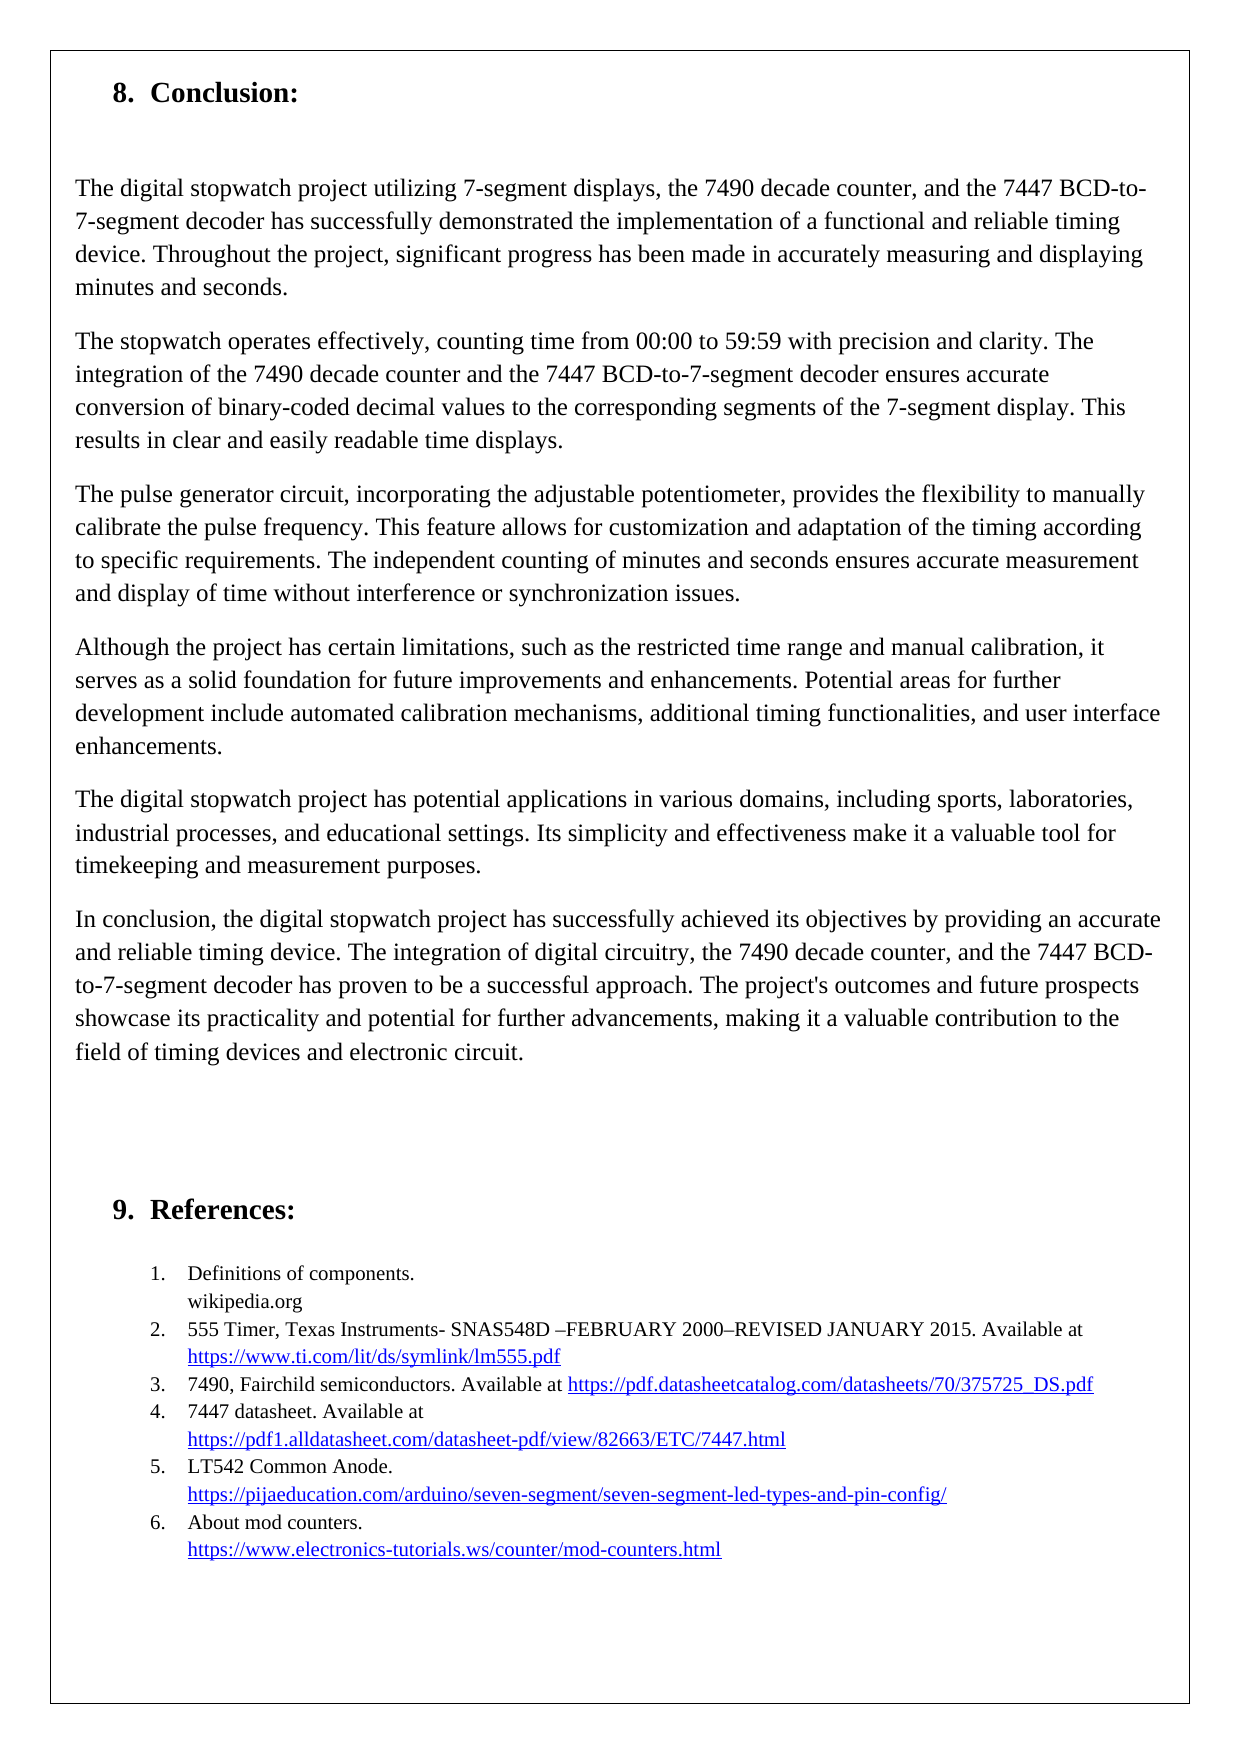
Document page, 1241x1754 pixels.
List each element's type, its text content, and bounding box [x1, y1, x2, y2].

list Conclusion: [112, 75, 1165, 108]
text The pulse generator circuit, incorporating the adjustable potentiometer, provides the flexibility to manually calibrate the pulse frequency. This feature allows for customization and adaptation of the timing according to specific requirements. The independent counting of minutes and seconds ensures accurate measurement and display of time without interference or synchronization issues. [75, 479, 1165, 607]
text In conclusion, the digital stopwatch project has successfully achieved its objectives by providing an accurate and reliable timing device. The integration of digital circuitry, the 7490 decade counter, and the 7447 BCD-to-7-segment decoder has proven to be a successful approach. The project's outcomes and future prospects showcase its practicality and potential for further advancements, making it a valuable contribution to the field of timing devices and electronic circuit. [75, 904, 1165, 1065]
text The stopwatch operates effectively, counting time from 00:00 to 59:59 with precision and clarity. The integration of the 7490 decade counter and the 7447 BCD-to-7-segment decoder ensures accurate conversion of binary-coded decimal values to the corresponding segments of the 7-segment display. This results in clear and easily readable time displays. [75, 326, 1165, 454]
list 7490, Fairchild semiconductors. Available at https://pdf.datasheetcatalog.com/datasheets/70/375725_DS.pdf [150, 1372, 1165, 1396]
text The digital stopwatch project has potential applications in various domains, including sports, laboratories, industrial processes, and educational settings. Its simplicity and effectiveness make it a valuable tool for timekeeping and measurement purposes. [75, 784, 1165, 879]
list wikipedia.org [187, 1289, 1165, 1313]
list References: [112, 1192, 1165, 1226]
list Definitions of components. [150, 1261, 1165, 1285]
list https://pijaeducation.com/arduino/seven-segment/seven-segment-led-types-and-pin-config/ [187, 1482, 1165, 1506]
list https://www.electronics-tutorials.ws/counter/mod-counters.html [187, 1537, 1165, 1561]
text The digital stopwatch project utilizing 7-segment displays, the 7490 decade counter, and the 7447 BCD-to-7-segment decoder has successfully demonstrated the implementation of a functional and reliable timing device. Throughout the project, significant progress has been made in accurately measuring and displaying minutes and seconds. [75, 173, 1165, 301]
text Although the project has certain limitations, such as the restricted time range and manual calibration, it serves as a solid foundation for future improvements and enhancements. Potential areas for further development include automated calibration mechanisms, additional timing functionalities, and user interface enhancements. [75, 632, 1165, 759]
list https://pdf1.alldatasheet.com/datasheet-pdf/view/82663/ETC/7447.html [187, 1427, 1165, 1451]
list LT542 Common Anode. [150, 1454, 1165, 1478]
list About mod counters. [150, 1510, 1165, 1534]
list 7447 datasheet. Available at [150, 1399, 1165, 1423]
list 555 Timer, Texas Instruments- SNAS548D –FEBRUARY 2000–REVISED JANUARY 2015. Available at https://www.ti.com/lit/ds/symlink/lm555.pdf [150, 1316, 1165, 1368]
